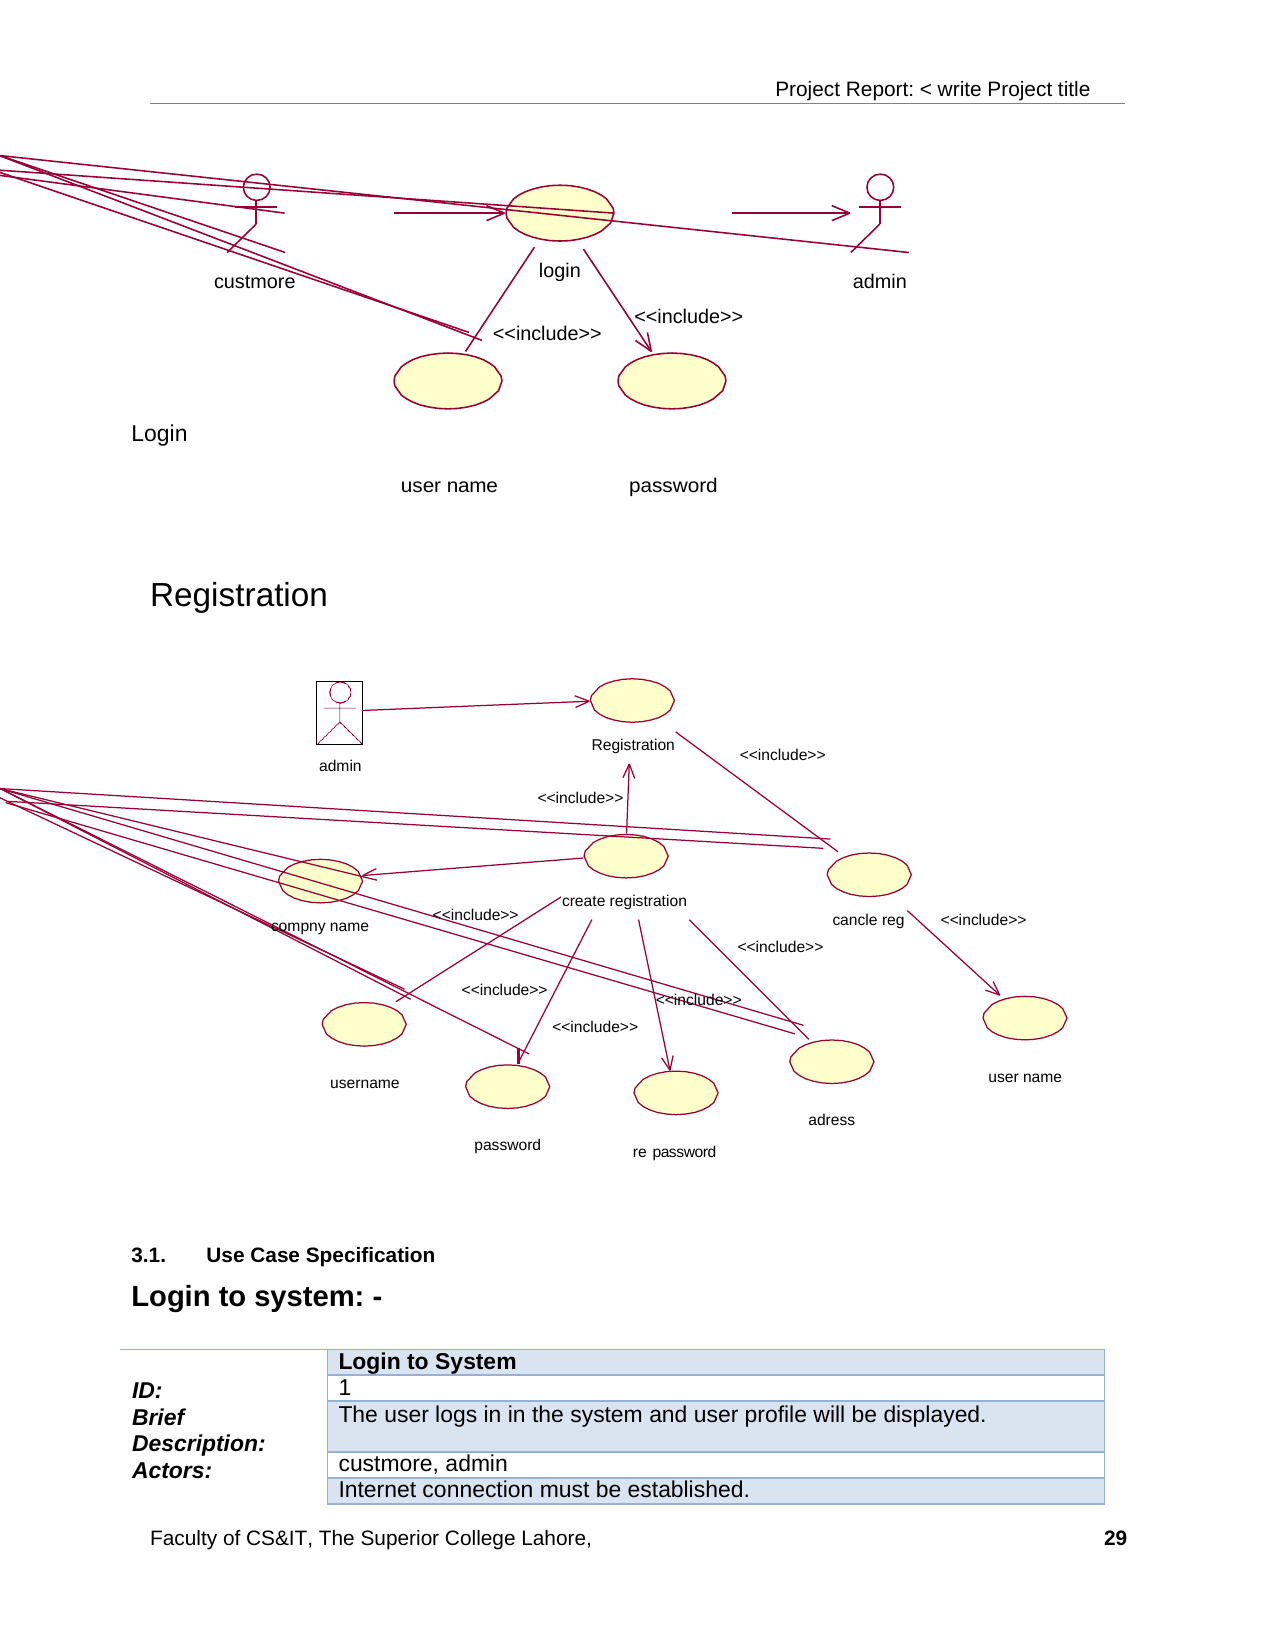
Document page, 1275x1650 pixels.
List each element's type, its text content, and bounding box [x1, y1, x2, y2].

text user name password [401, 473, 1189, 496]
table_cell custmore, admin [328, 1453, 1104, 1477]
text password re password [474, 1136, 718, 1161]
text user name [988, 1068, 1189, 1086]
text <<include>> [656, 991, 1189, 1009]
text cancle reg [832, 911, 906, 928]
text <<include>> [737, 938, 826, 956]
text <<include>> [739, 746, 1189, 764]
table_cell The user logs in in the system and user profile will be displayed. [328, 1402, 1104, 1451]
text Login [131, 129, 1189, 446]
text create registration [562, 892, 689, 910]
text adress [808, 1111, 1189, 1129]
table_header ID: Brief Description: Actors: Preconditions: Main Flow: Post Condition: [120, 1350, 327, 1503]
picture [317, 682, 362, 744]
text <<include>> [537, 788, 675, 807]
table_cell Internet connection must be established. [328, 1479, 1104, 1503]
table_cell 1 [328, 1376, 1104, 1400]
text admin [108, 757, 361, 775]
text <<include>> [108, 980, 547, 998]
table_header Login to System [328, 1350, 1104, 1374]
text <<include>> [432, 905, 521, 923]
text compny name [271, 917, 371, 935]
text Registration [366, 736, 675, 754]
text <<include>> [552, 1018, 641, 1036]
text username [108, 1073, 399, 1091]
list Use Case Specification [131, 1243, 1189, 1267]
subtitle Login to system: - [131, 1279, 1189, 1313]
text <<include>> [940, 911, 1189, 928]
subtitle Registration [150, 575, 1189, 613]
